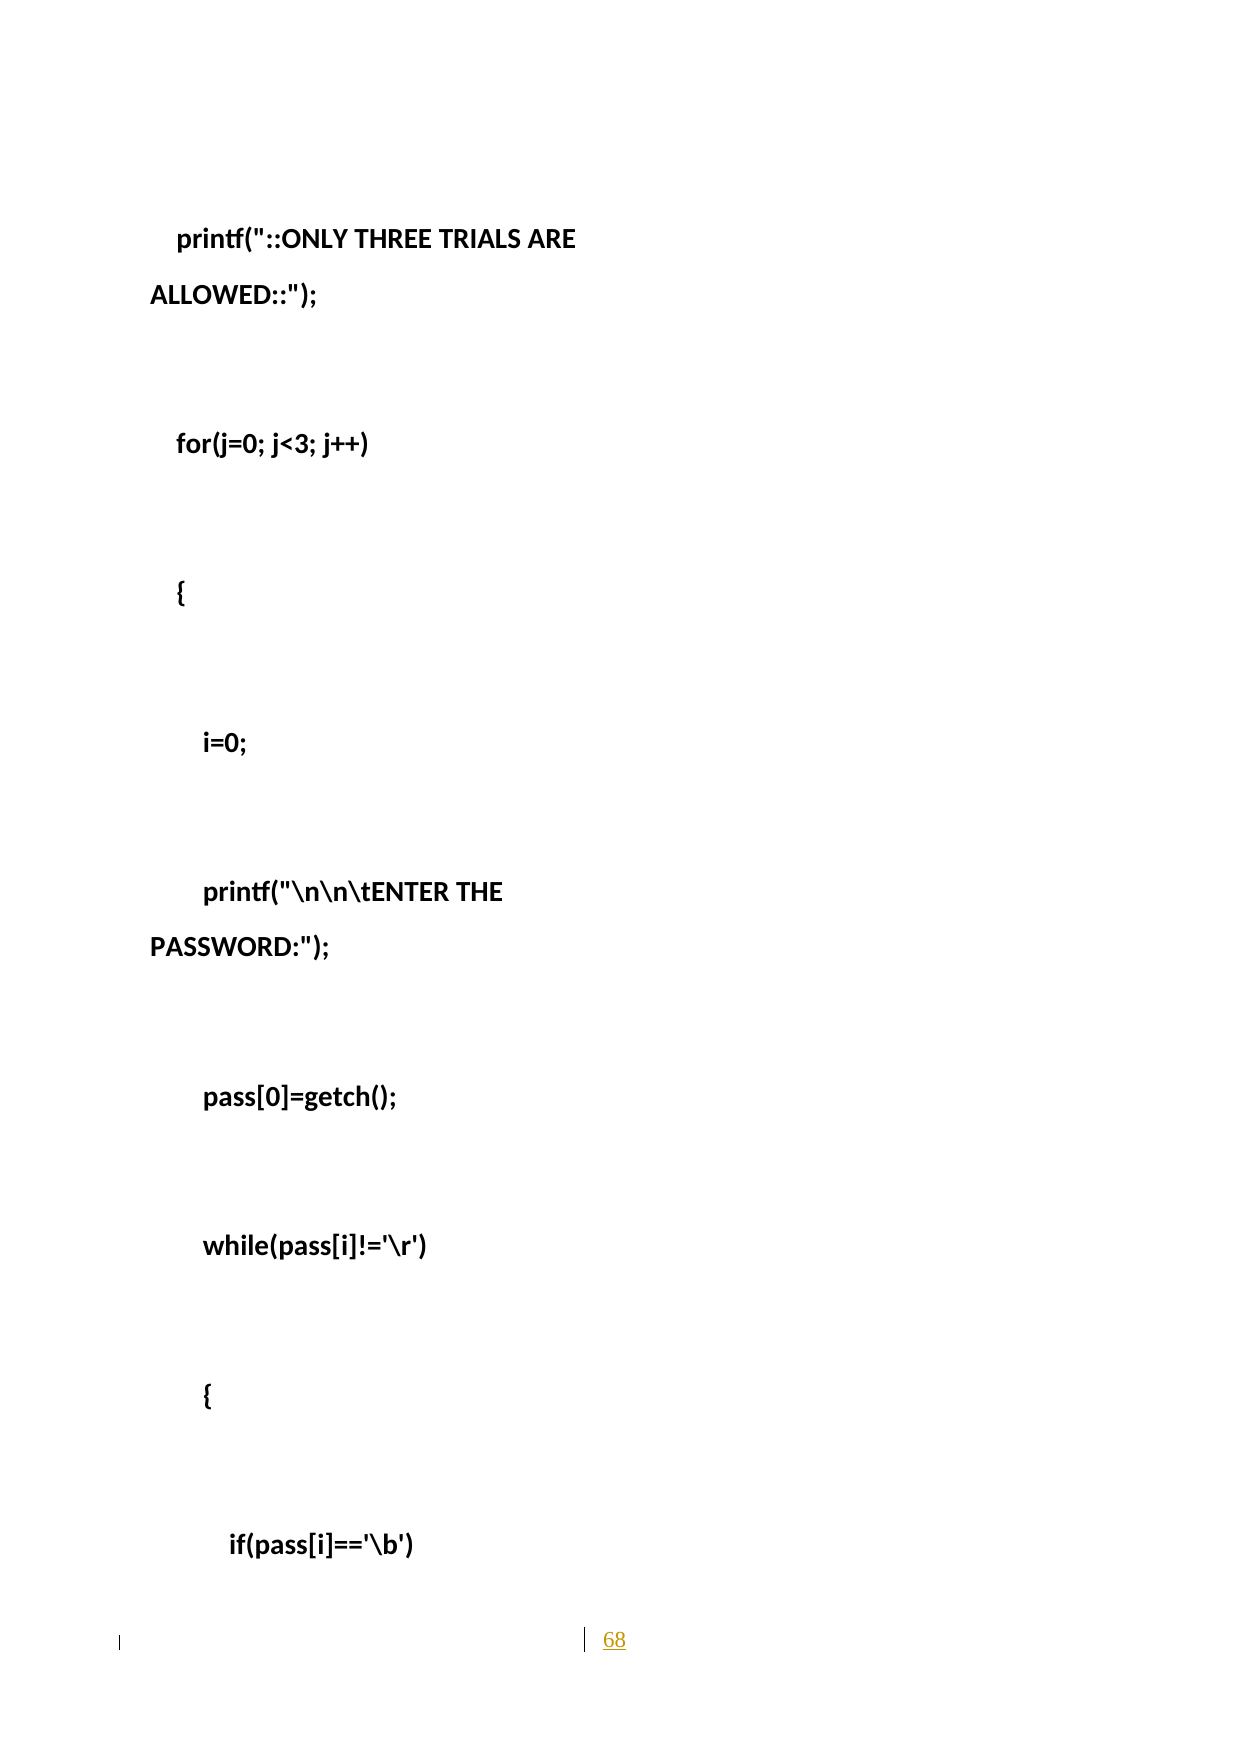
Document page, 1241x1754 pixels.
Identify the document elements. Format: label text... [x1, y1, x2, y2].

text while(pass[i]!='\r') [150, 1227, 620, 1263]
text if(pass[i]=='\b') [150, 1526, 620, 1562]
text printf("::ONLY THREE TRIALS ARE ALLOWED::"); [150, 221, 620, 311]
text pass[0]=getch(); [150, 1078, 620, 1113]
text i=0; [150, 724, 620, 759]
text { [150, 1377, 620, 1412]
text { [150, 574, 620, 610]
text printf("\n\n\tENTER THE PASSWORD:"); [150, 873, 620, 964]
text for(j=0; j<3; j++) [150, 425, 620, 461]
